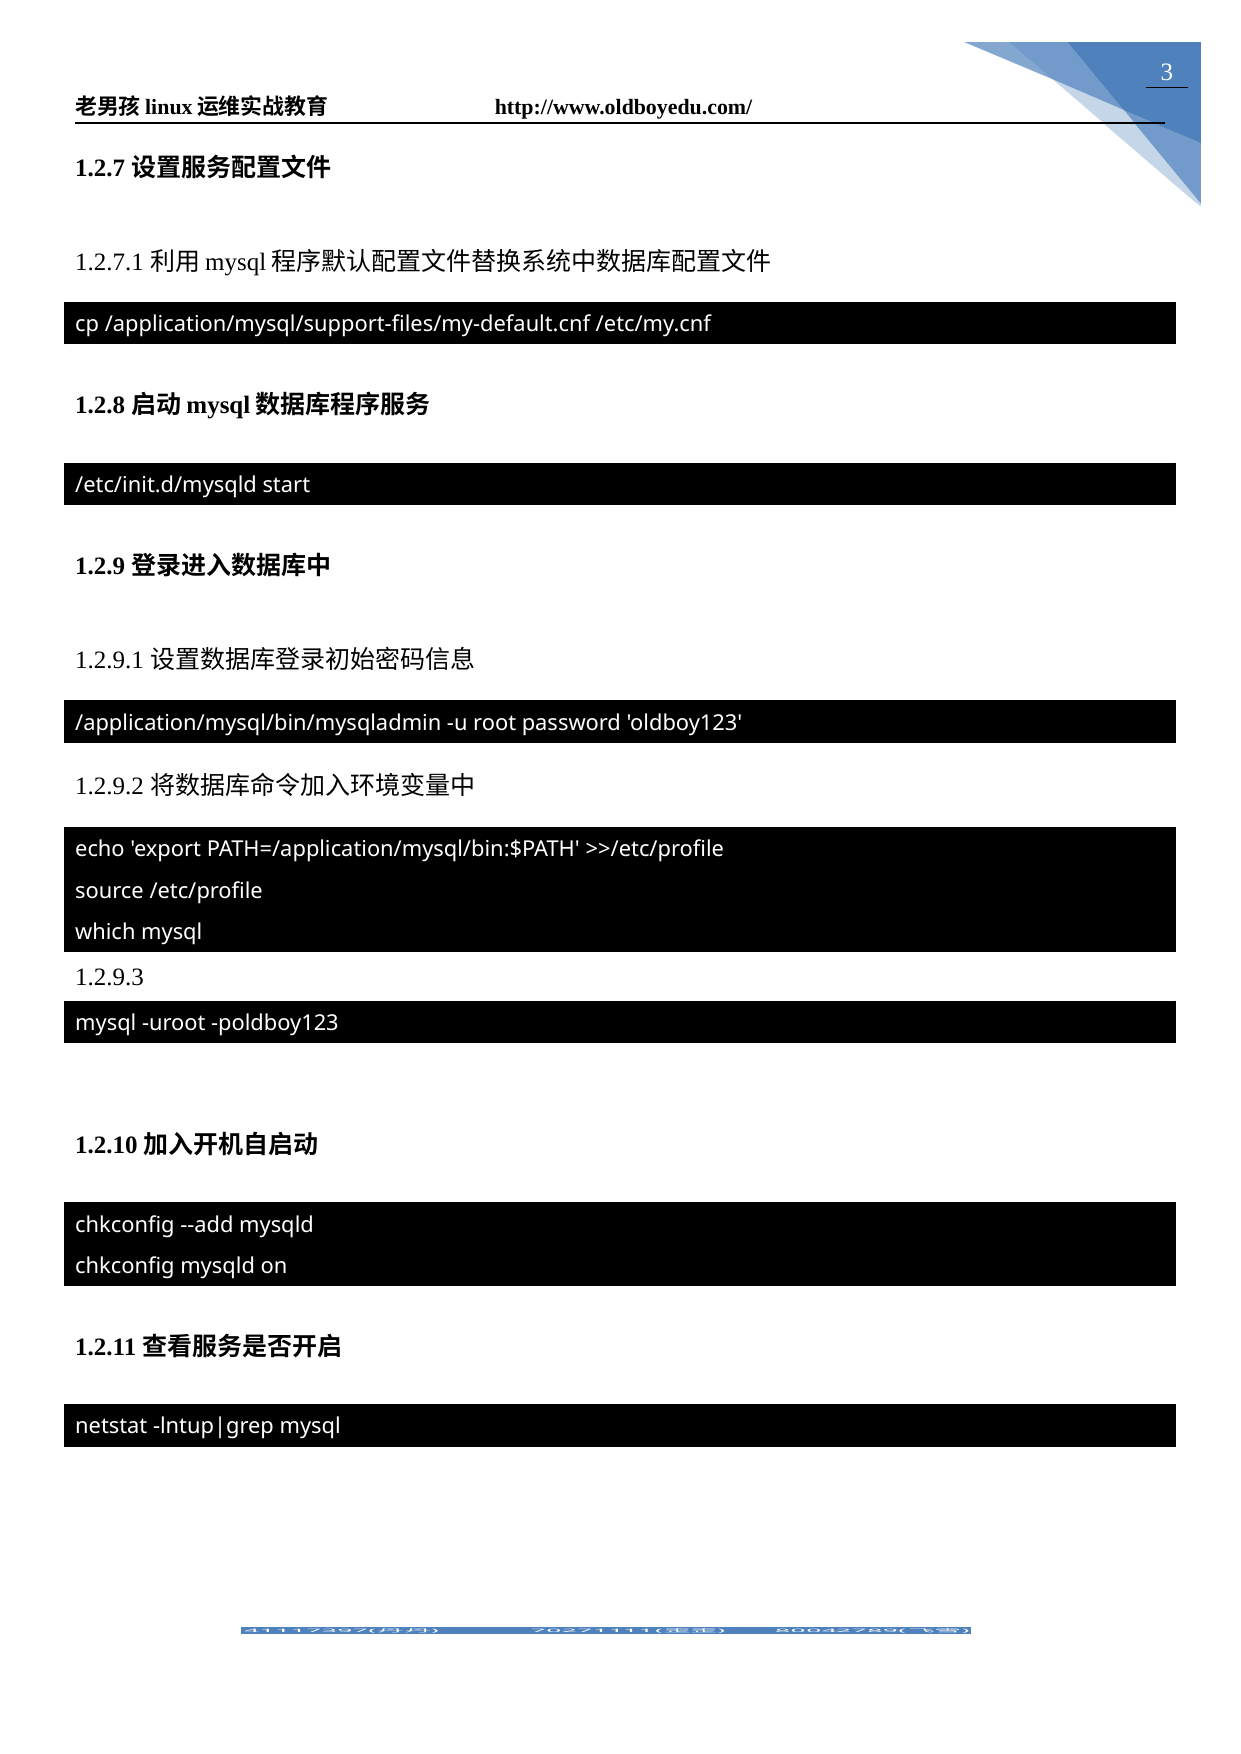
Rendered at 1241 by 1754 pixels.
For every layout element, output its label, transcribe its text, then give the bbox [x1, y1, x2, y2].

subtitle 利用mysql程序默认配置文件替换系统中数据库配置文件 [75, 225, 1165, 293]
subtitle 设置数据库登录初始密码信息 [75, 623, 1165, 691]
subtitle 将数据库命令加入环境变量中 [75, 750, 1165, 818]
text chkconfig mysqld on [67, 1244, 1173, 1284]
subtitle 启动mysql数据库程序服务 [75, 369, 1165, 437]
text chkconfig --add mysqld [67, 1204, 1173, 1240]
text mysql -uroot -poldboy123 [67, 1003, 1173, 1041]
text source /etc/profile [67, 868, 1173, 906]
text /application/mysql/bin/mysqladmin -u root password 'oldboy123' [67, 703, 1173, 741]
text netstat -lntup|grep mysql [67, 1406, 1173, 1444]
text cp /application/mysql/support-files/my-default.cnf /etc/my.cnf [67, 304, 1173, 342]
text which mysql [67, 910, 1173, 950]
text echo 'export PATH=/application/mysql/bin:$PATH' >>/etc/profile [67, 829, 1173, 865]
subtitle 加入开机自启动 [75, 1108, 1165, 1176]
subtitle 查看服务是否开启 [75, 1310, 1165, 1378]
subtitle 登录进入数据库中 [75, 529, 1165, 597]
picture [963, 42, 1201, 206]
subtitle 设置服务配置文件 [75, 131, 1165, 199]
text /etc/init.d/mysqld start [67, 465, 1173, 503]
